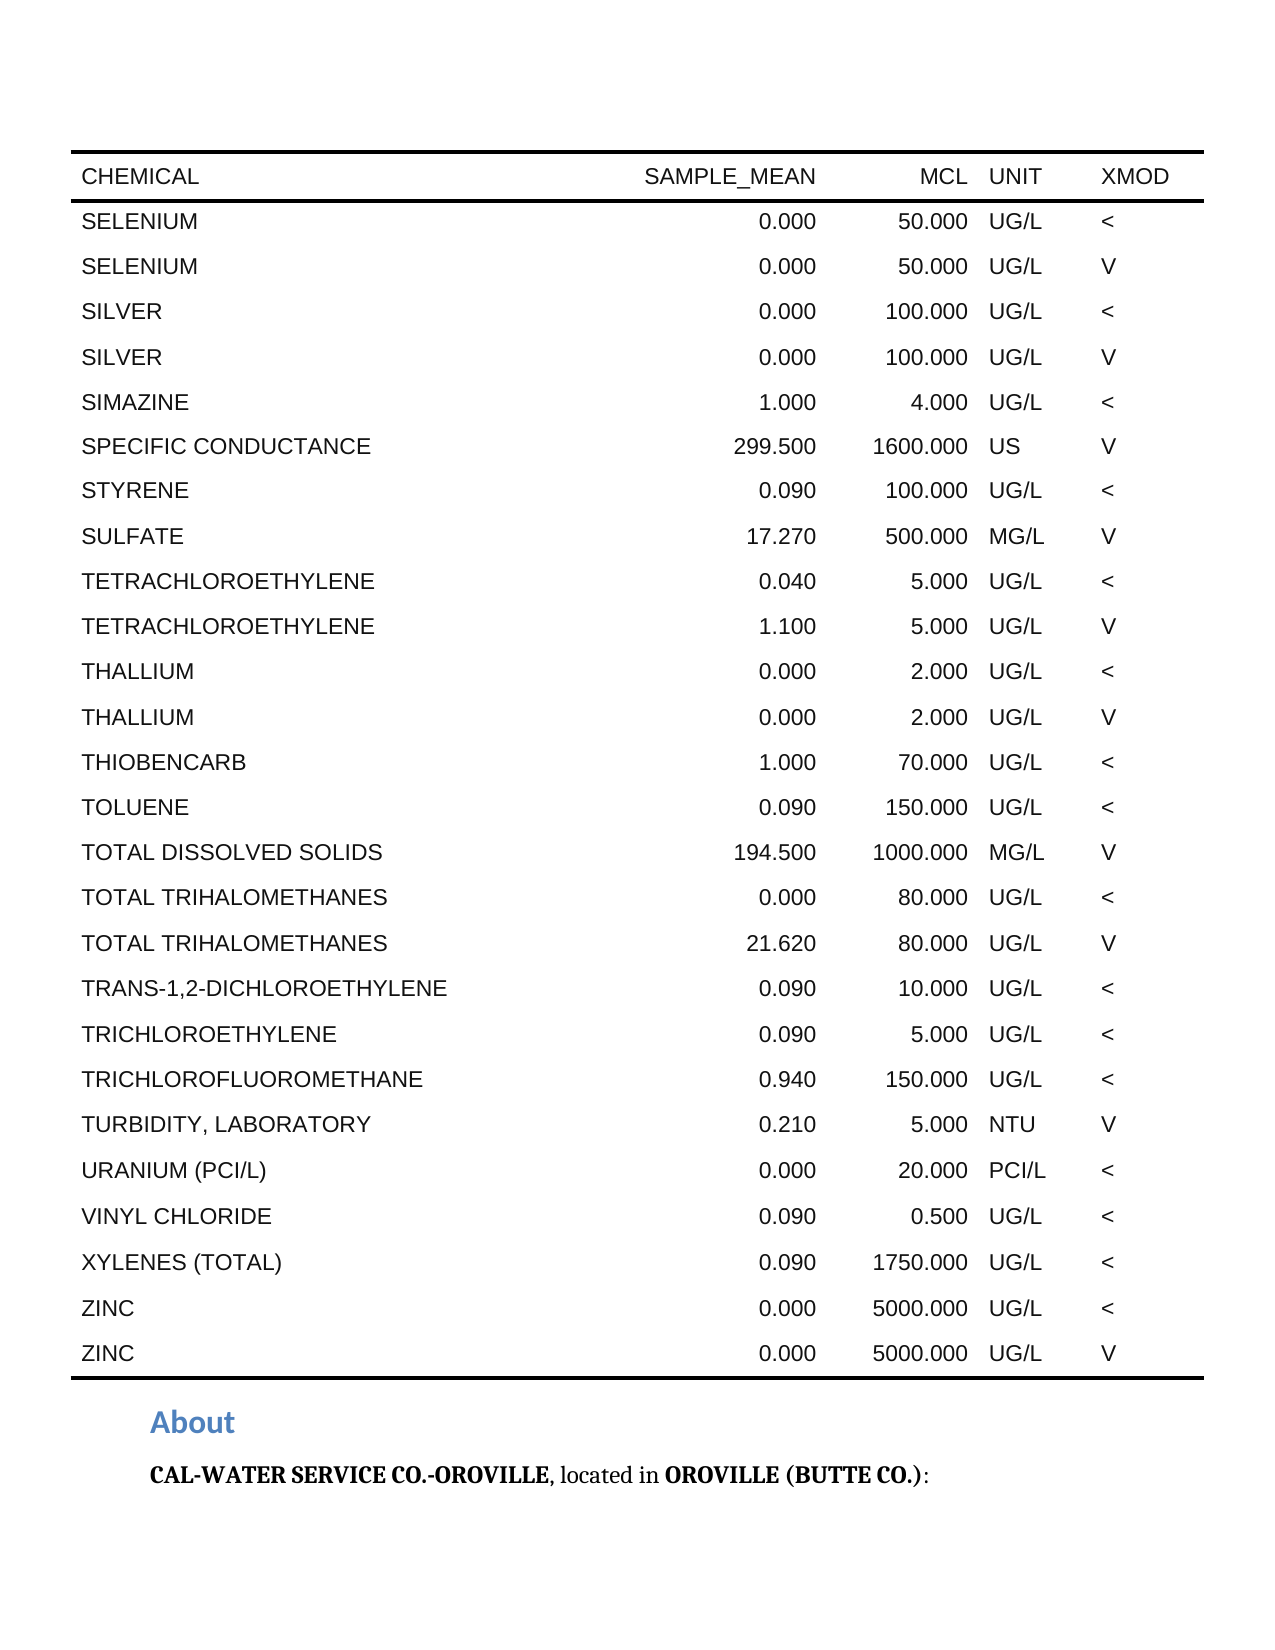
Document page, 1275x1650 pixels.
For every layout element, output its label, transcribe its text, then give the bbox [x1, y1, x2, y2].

table_cell UG/L [978, 289, 1090, 334]
table_cell MG/L [978, 513, 1090, 558]
table_cell SELENIUM [71, 244, 614, 289]
table_cell 4.000 [826, 379, 978, 424]
table_cell 0.090 [614, 965, 826, 1011]
table_cell 0.210 [614, 1102, 826, 1147]
table_cell SILVER [71, 289, 614, 334]
table_cell PCI/L [978, 1148, 1090, 1194]
table_cell TRICHLOROETHYLENE [71, 1011, 614, 1056]
text CAL-WATER SERVICE CO.-OROVILLE, located in OROVILLE (BUTTE CO.): [150, 1461, 1125, 1489]
table_cell < [1090, 203, 1204, 244]
table_cell TRANS-1,2-DICHLOROETHYLENE [71, 965, 614, 1011]
table_cell V [1090, 920, 1204, 965]
table_cell V [1090, 1331, 1204, 1376]
table_cell 299.500 [614, 425, 826, 468]
table_cell 0.000 [614, 203, 826, 244]
table_cell 0.090 [614, 1239, 826, 1286]
table_cell SELENIUM [71, 203, 614, 244]
table_cell < [1090, 1148, 1204, 1194]
table_cell VINYL CHLORIDE [71, 1194, 614, 1239]
table_cell TOLUENE [71, 785, 614, 830]
table_cell < [1090, 1194, 1204, 1239]
table_cell 500.000 [826, 513, 978, 558]
table_cell < [1090, 1286, 1204, 1331]
table_cell 194.500 [614, 830, 826, 875]
table_cell 2.000 [826, 649, 978, 694]
table_cell 0.040 [614, 559, 826, 604]
table_cell TOTAL TRIHALOMETHANES [71, 875, 614, 920]
table_cell 1000.000 [826, 830, 978, 875]
table_cell 0.090 [614, 1194, 826, 1239]
table_cell TETRACHLOROETHYLENE [71, 604, 614, 649]
table_cell < [1090, 739, 1204, 784]
table_cell TETRACHLOROETHYLENE [71, 559, 614, 604]
table_cell < [1090, 1011, 1204, 1056]
table_cell SIMAZINE [71, 379, 614, 424]
table_cell 0.000 [614, 1286, 826, 1331]
table_cell 0.000 [614, 1148, 826, 1194]
table_cell UG/L [978, 875, 1090, 920]
table_cell TURBIDITY, LABORATORY [71, 1102, 614, 1147]
table_cell 0.000 [614, 1331, 826, 1376]
table_cell URANIUM (PCI/L) [71, 1148, 614, 1194]
table_cell 80.000 [826, 875, 978, 920]
table_cell 0.090 [614, 785, 826, 830]
table_cell 100.000 [826, 289, 978, 334]
table_cell TRICHLOROFLUOROMETHANE [71, 1056, 614, 1102]
table_cell UG/L [978, 694, 1090, 739]
table_cell UG/L [978, 920, 1090, 965]
table_cell THALLIUM [71, 694, 614, 739]
table_cell 0.000 [614, 875, 826, 920]
table_cell < [1090, 649, 1204, 694]
table_cell 1.100 [614, 604, 826, 649]
table_cell < [1090, 785, 1204, 830]
table_cell UG/L [978, 468, 1090, 513]
table_cell 1750.000 [826, 1239, 978, 1286]
table_cell 5.000 [826, 604, 978, 649]
table_cell UG/L [978, 785, 1090, 830]
table_cell NTU [978, 1102, 1090, 1147]
table_cell SPECIFIC CONDUCTANCE [71, 425, 614, 468]
table_cell UG/L [978, 1056, 1090, 1102]
table_cell UG/L [978, 559, 1090, 604]
table_cell MG/L [978, 830, 1090, 875]
table_cell UG/L [978, 379, 1090, 424]
table_cell 20.000 [826, 1148, 978, 1194]
table_cell UG/L [978, 604, 1090, 649]
table_cell < [1090, 965, 1204, 1011]
table_header SAMPLE_MEAN [614, 154, 826, 198]
table_cell 0.000 [614, 694, 826, 739]
table_cell < [1090, 559, 1204, 604]
table_cell UG/L [978, 1194, 1090, 1239]
table_cell UG/L [978, 649, 1090, 694]
table_cell 150.000 [826, 785, 978, 830]
table_cell TOTAL DISSOLVED SOLIDS [71, 830, 614, 875]
table_cell 21.620 [614, 920, 826, 965]
table_cell 0.000 [614, 334, 826, 379]
table_cell 0.000 [614, 649, 826, 694]
table_cell 5000.000 [826, 1331, 978, 1376]
table_cell 50.000 [826, 244, 978, 289]
table_cell 1600.000 [826, 425, 978, 468]
table_cell TOTAL TRIHALOMETHANES [71, 920, 614, 965]
table_cell 17.270 [614, 513, 826, 558]
table_cell V [1090, 830, 1204, 875]
table_cell 50.000 [826, 203, 978, 244]
table_cell < [1090, 468, 1204, 513]
table_cell 1.000 [614, 739, 826, 784]
table_cell 5000.000 [826, 1286, 978, 1331]
table_cell UG/L [978, 965, 1090, 1011]
table_cell V [1090, 604, 1204, 649]
table_cell UG/L [978, 334, 1090, 379]
table_cell 1.000 [614, 379, 826, 424]
table_cell 5.000 [826, 559, 978, 604]
table_cell 70.000 [826, 739, 978, 784]
table_cell 10.000 [826, 965, 978, 1011]
table_cell < [1090, 1056, 1204, 1102]
table_cell UG/L [978, 244, 1090, 289]
table_cell 0.500 [826, 1194, 978, 1239]
table_cell 0.090 [614, 1011, 826, 1056]
table_cell 150.000 [826, 1056, 978, 1102]
table_header UNIT [978, 154, 1090, 198]
table_cell 80.000 [826, 920, 978, 965]
table_cell < [1090, 1239, 1204, 1286]
table_cell < [1090, 289, 1204, 334]
table_cell ZINC [71, 1331, 614, 1376]
table_cell THIOBENCARB [71, 739, 614, 784]
table_cell 5.000 [826, 1102, 978, 1147]
table_cell V [1090, 1102, 1204, 1147]
table_cell V [1090, 513, 1204, 558]
table_cell STYRENE [71, 468, 614, 513]
table_cell UG/L [978, 1239, 1090, 1286]
table_cell 5.000 [826, 1011, 978, 1056]
table_cell 0.940 [614, 1056, 826, 1102]
table_cell SULFATE [71, 513, 614, 558]
subtitle About [150, 1401, 1125, 1442]
table_cell THALLIUM [71, 649, 614, 694]
table_cell US [978, 425, 1090, 468]
table_cell 2.000 [826, 694, 978, 739]
table_cell V [1090, 244, 1204, 289]
table_cell 100.000 [826, 334, 978, 379]
table_cell XYLENES (TOTAL) [71, 1239, 614, 1286]
table_cell UG/L [978, 203, 1090, 244]
table_cell UG/L [978, 1011, 1090, 1056]
table_cell 0.090 [614, 468, 826, 513]
table_cell UG/L [978, 739, 1090, 784]
table_cell V [1090, 694, 1204, 739]
table_cell V [1090, 425, 1204, 468]
table_header MCL [826, 154, 978, 198]
table_cell 0.000 [614, 244, 826, 289]
table_cell UG/L [978, 1286, 1090, 1331]
table_cell V [1090, 334, 1204, 379]
table_cell < [1090, 379, 1204, 424]
table_cell UG/L [978, 1331, 1090, 1376]
table_cell < [1090, 875, 1204, 920]
table_cell SILVER [71, 334, 614, 379]
table_cell ZINC [71, 1286, 614, 1331]
table_cell 100.000 [826, 468, 978, 513]
table_header XMOD [1090, 154, 1204, 198]
table_header CHEMICAL [71, 154, 614, 198]
table_cell 0.000 [614, 289, 826, 334]
